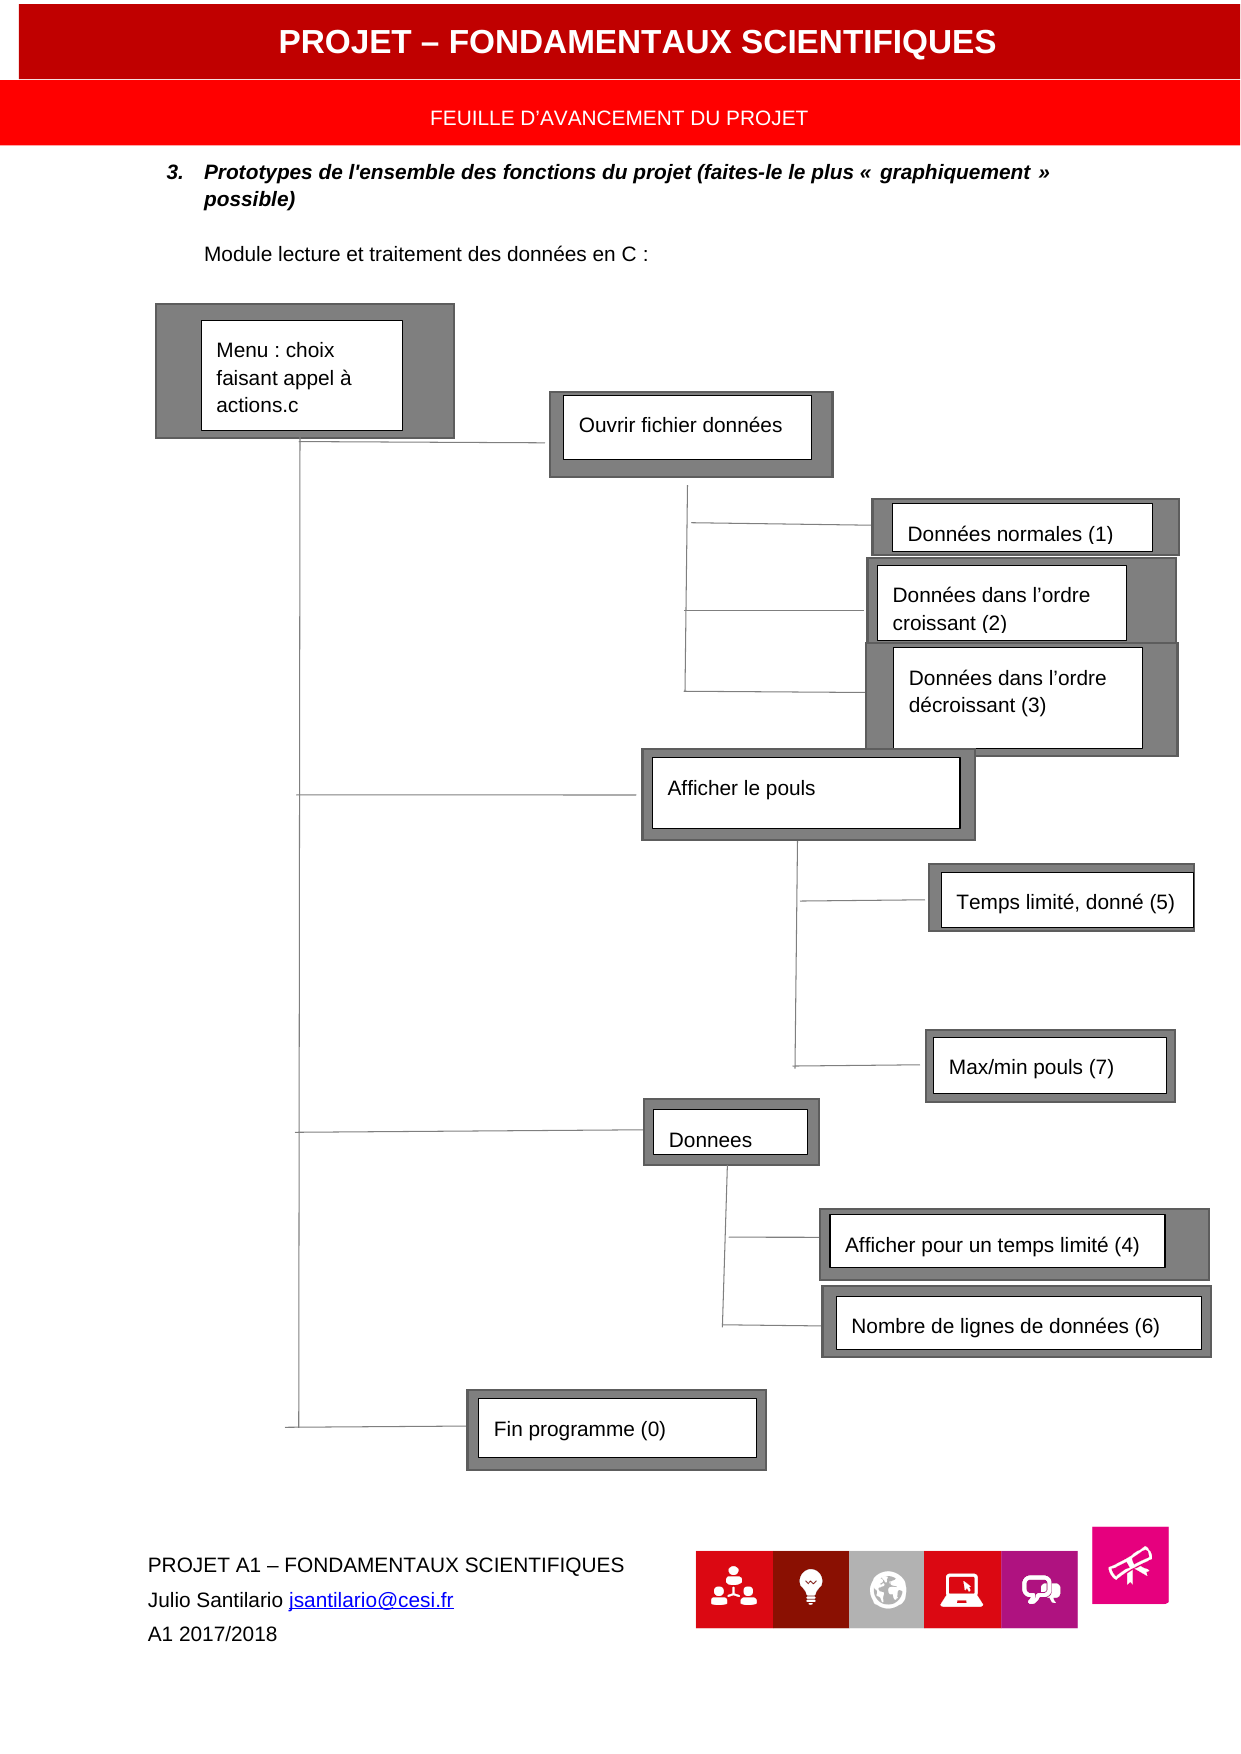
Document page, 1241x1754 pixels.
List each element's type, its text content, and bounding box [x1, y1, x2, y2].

picture [688, 1519, 1176, 1661]
list Prototypes de l'ensemble des fonctions du projet (faites-le le plus « graphiquement » possible) [166, 146, 1093, 211]
list Module lecture et traitement des données en C : [204, 242, 1093, 266]
